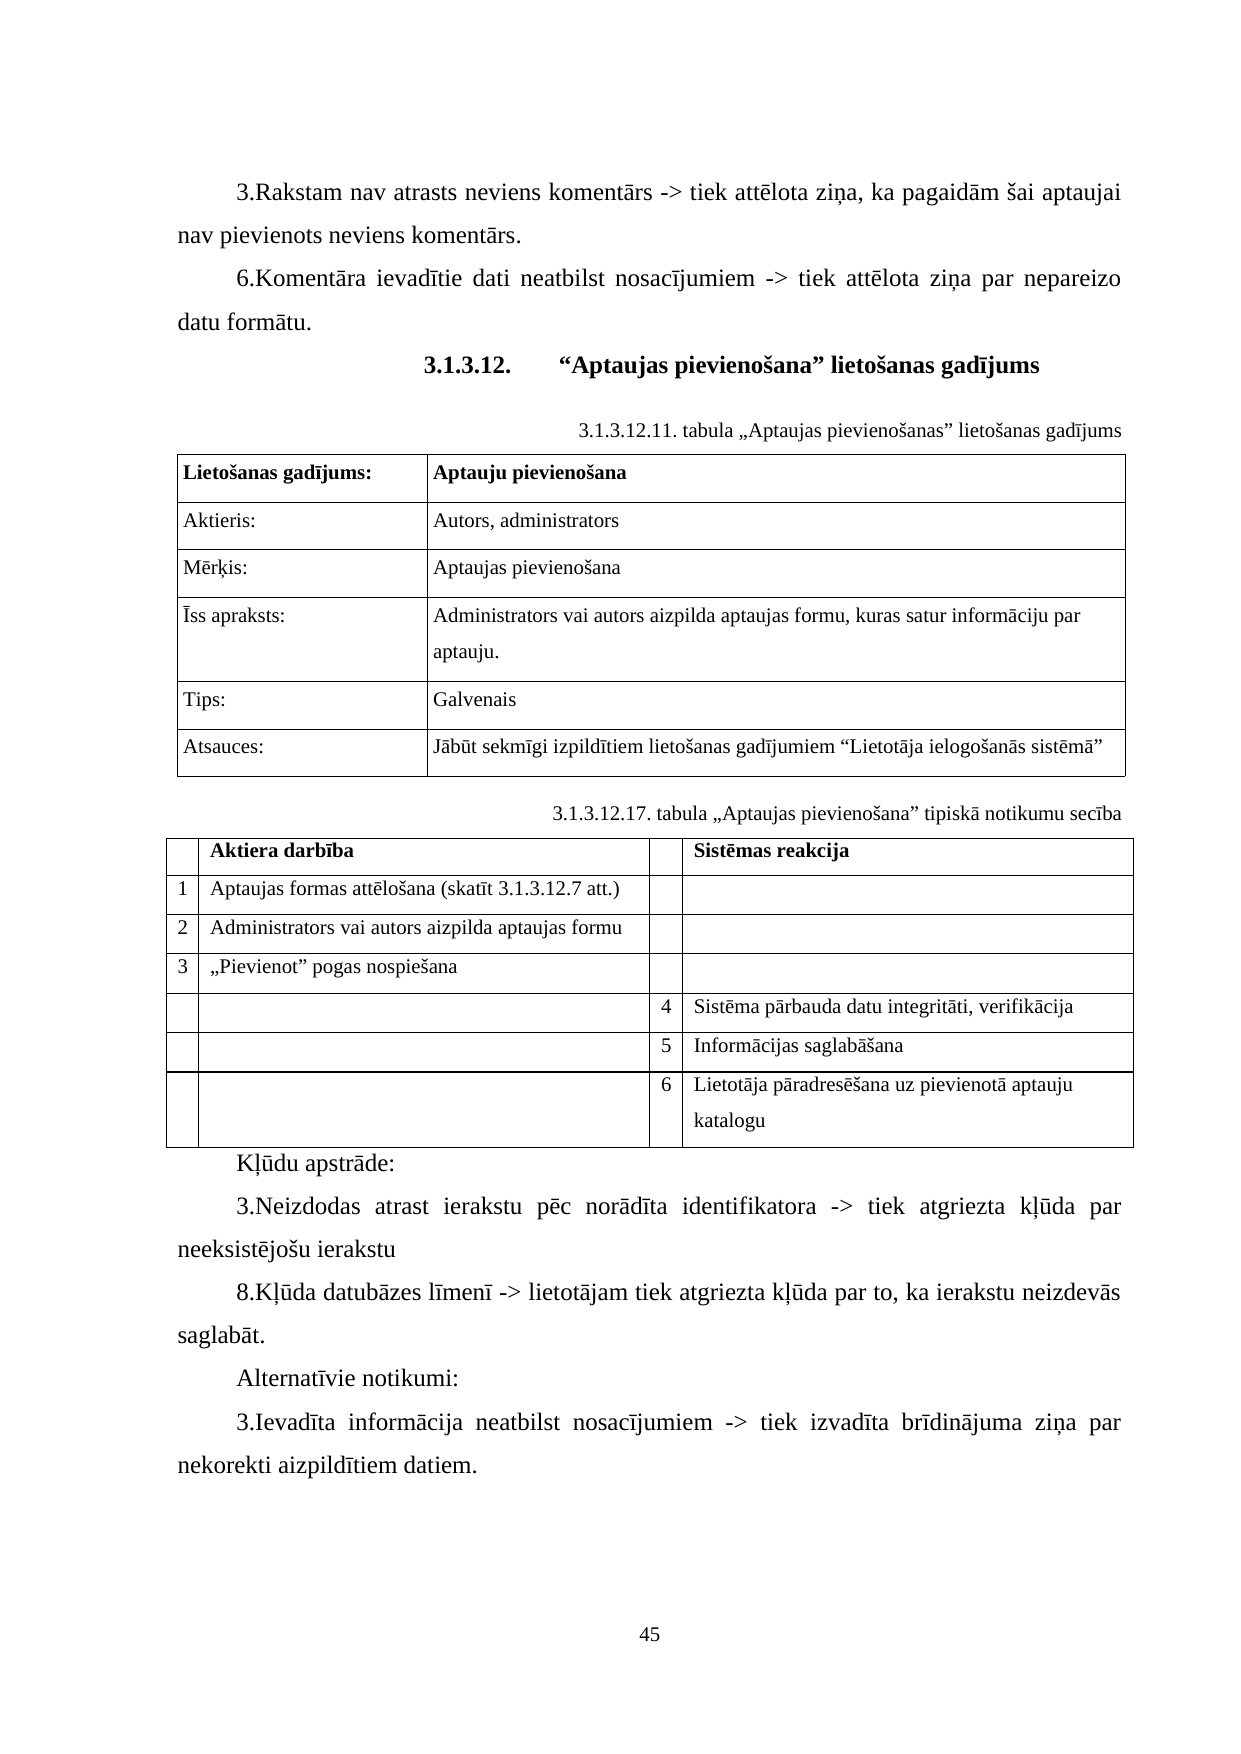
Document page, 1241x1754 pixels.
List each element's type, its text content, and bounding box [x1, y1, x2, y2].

table_cell Autors, administrators [428, 503, 1125, 549]
table_cell [650, 915, 682, 953]
table_cell [199, 1033, 649, 1071]
table_cell 4 [650, 994, 682, 1032]
table_cell Administrators vai autors aizpilda aptaujas formu, kuras satur informāciju par aptauju. [428, 598, 1125, 681]
text 8.Kļūda datubāzes līmenī -> lietotājam tiek atgriezta kļūda par to, ka ierakstu neizdevās saglabāt. [177, 1277, 1122, 1349]
table_cell [683, 954, 1133, 993]
table_header [167, 839, 198, 874]
text Kļūdu apstrāde: [177, 1148, 1122, 1177]
table_cell 6 [650, 1073, 682, 1147]
table_cell Atsauces: [178, 730, 427, 776]
table_cell Tips: [178, 682, 427, 728]
table_cell [650, 876, 682, 914]
table_header Lietošanas gadījums: [178, 455, 427, 502]
table_cell 1 [167, 876, 198, 914]
table_cell Galvenais [428, 682, 1125, 728]
text 3.Ievadīta informācija neatbilst nosacījumiem -> tiek izvadīta brīdinājuma ziņa par nekorekti aizpildītiem datiem. [177, 1407, 1122, 1478]
table_cell Īss apraksts: [178, 598, 427, 681]
text 3.Rakstam nav atrasts neviens komentārs -> tiek attēlota ziņa, ka pagaidām šai aptaujai nav pievienots neviens komentārs. [177, 177, 1122, 249]
table_cell Lietotāja pāradresēšana uz pievienotā aptauju katalogu [683, 1073, 1133, 1147]
table_cell Mērķis: [178, 550, 427, 597]
table_cell [650, 954, 682, 993]
text 3.Neizdodas atrast ierakstu pēc norādīta identifikatora -> tiek atgriezta kļūda par neeksistējošu ierakstu [177, 1191, 1122, 1263]
table_cell Informācijas saglabāšana [683, 1033, 1133, 1071]
subtitle “Aptaujas pievienošana” lietošanas gadījums [424, 350, 1122, 378]
table_cell Jābūt sekmīgi izpildītiem lietošanas gadījumiem “Lietotāja ielogošanās sistēmā” [428, 730, 1125, 776]
text 6.Komentāra ievadītie dati neatbilst nosacījumiem -> tiek attēlota ziņa par nepareizo datu formātu. [177, 263, 1122, 335]
table_header [650, 839, 682, 874]
table_cell Aptaujas pievienošana [428, 550, 1125, 597]
table_cell „Pievienot” pogas nospiešana [199, 954, 649, 993]
table_cell 2 [167, 915, 198, 953]
table_cell [683, 876, 1133, 914]
table_header Aktiera darbība [199, 839, 649, 874]
table_cell 5 [650, 1033, 682, 1071]
table_cell [683, 915, 1133, 953]
table_cell [167, 1073, 198, 1147]
text Alternatīvie notikumi: [177, 1363, 1122, 1392]
table_cell 3 [167, 954, 198, 993]
table_cell Sistēma pārbauda datu integritāti, verifikācija [683, 994, 1133, 1032]
table_cell [167, 1033, 198, 1071]
table_header Sistēmas reakcija [683, 839, 1133, 874]
table_cell Administrators vai autors aizpilda aptaujas formu [199, 915, 649, 953]
table_cell Aktieris: [178, 503, 427, 549]
table_cell [167, 994, 198, 1032]
table_header Aptauju pievienošana [428, 455, 1125, 502]
table_cell [199, 1073, 649, 1147]
table_cell [199, 994, 649, 1032]
